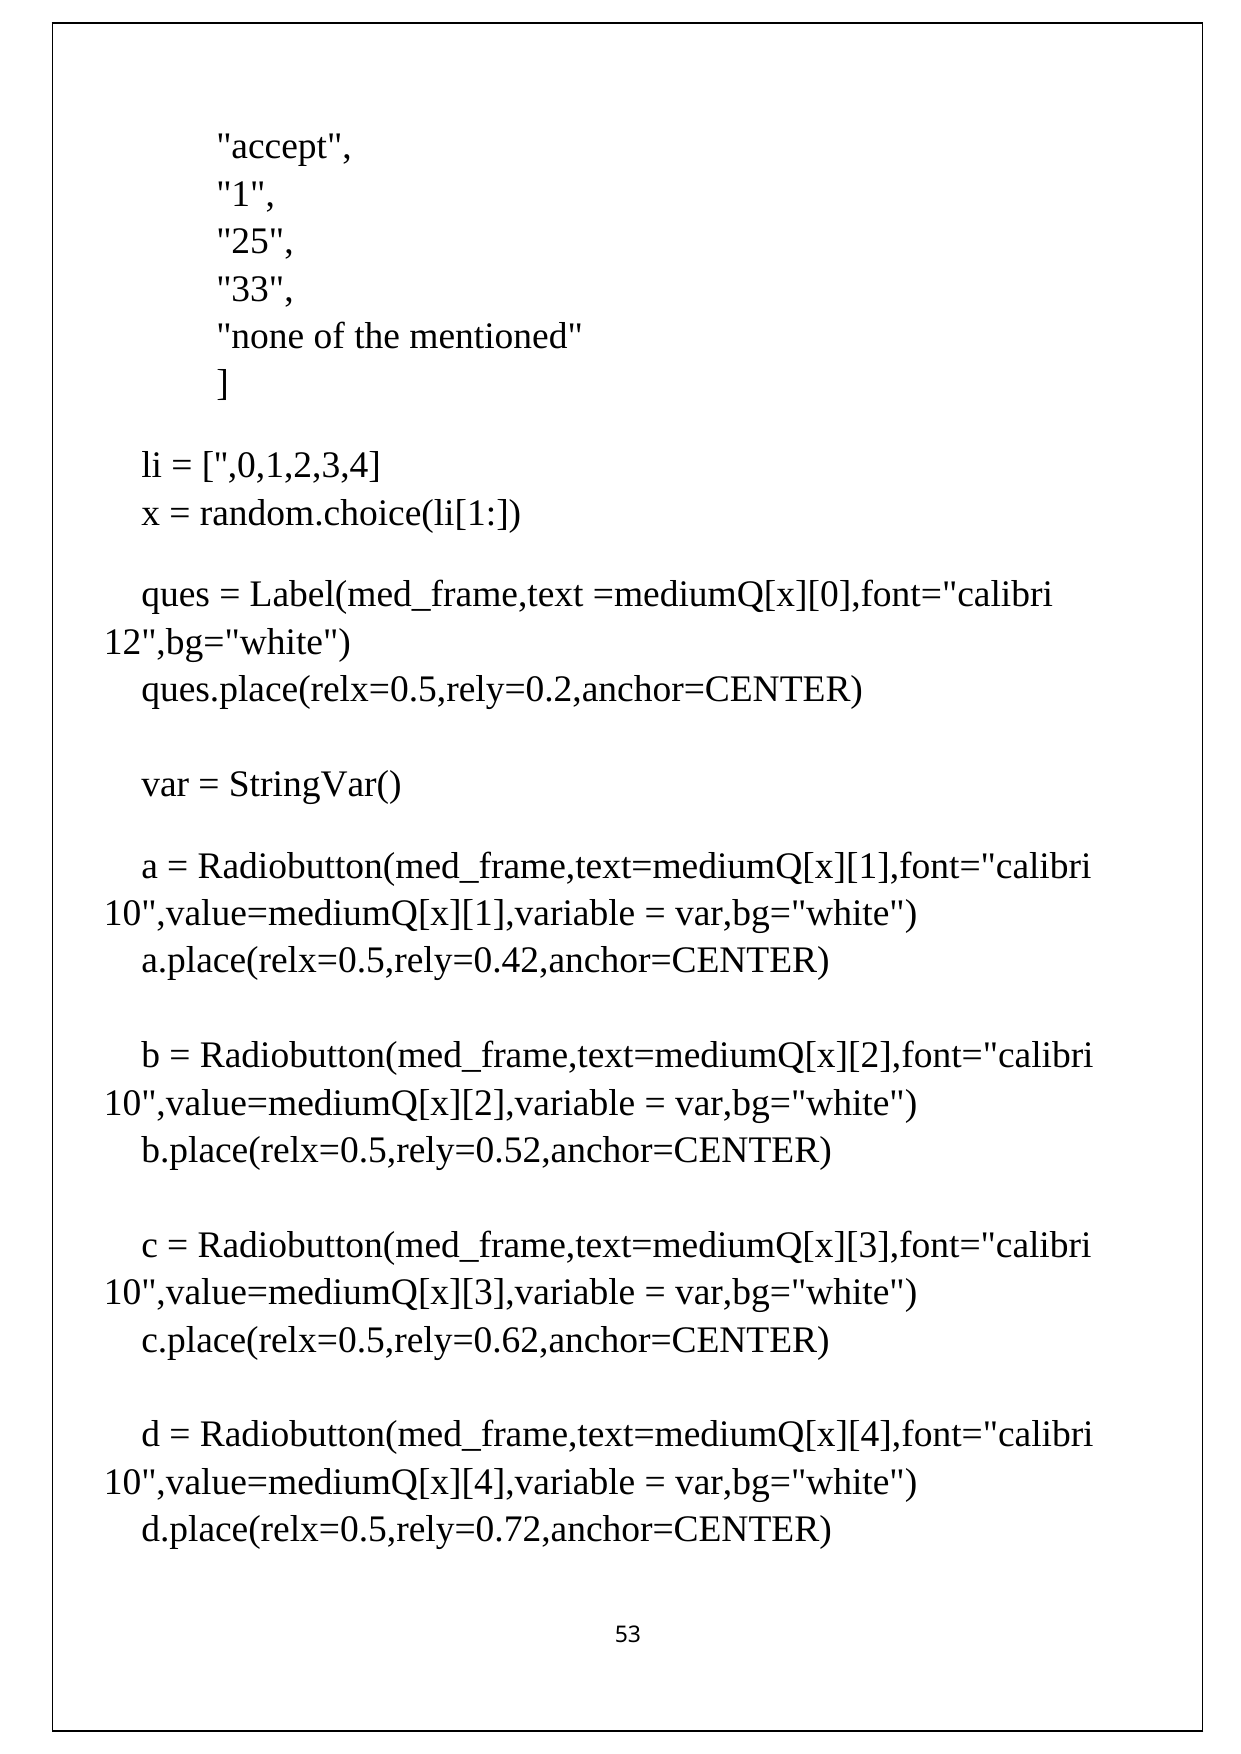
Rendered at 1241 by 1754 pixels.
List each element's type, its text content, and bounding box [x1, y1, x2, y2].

text a.place(relx=0.5,rely=0.42,anchor=CENTER) [103, 938, 1152, 981]
text d.place(relx=0.5,rely=0.72,anchor=CENTER) [103, 1507, 1152, 1550]
text c.place(relx=0.5,rely=0.62,anchor=CENTER) [103, 1317, 1152, 1360]
text "accept", [103, 124, 1152, 167]
text "25", [103, 218, 1152, 262]
text "33", [103, 266, 1152, 309]
text "1", [103, 171, 1152, 214]
text "none of the mentioned" [103, 313, 1152, 356]
text var = StringVar() [103, 761, 1152, 804]
text b = Radiobutton(med_frame,text=mediumQ[x][2],font="calibri 10",value=mediumQ[x][2],variable = var,bg="white") [103, 1033, 1152, 1123]
text ] [103, 361, 1152, 404]
text x = random.choice(li[1:]) [103, 490, 1152, 533]
text ques.place(relx=0.5,rely=0.2,anchor=CENTER) [103, 666, 1152, 709]
text a = Radiobutton(med_frame,text=mediumQ[x][1],font="calibri 10",value=mediumQ[x][1],variable = var,bg="white") [103, 843, 1152, 933]
text li = ['',0,1,2,3,4] [103, 442, 1152, 486]
text ques = Label(med_frame,text =mediumQ[x][0],font="calibri 12",bg="white") [103, 572, 1152, 662]
text d = Radiobutton(med_frame,text=mediumQ[x][4],font="calibri 10",value=mediumQ[x][4],variable = var,bg="white") [103, 1412, 1152, 1502]
text c = Radiobutton(med_frame,text=mediumQ[x][3],font="calibri 10",value=mediumQ[x][3],variable = var,bg="white") [103, 1222, 1152, 1313]
text b.place(relx=0.5,rely=0.52,anchor=CENTER) [103, 1127, 1152, 1171]
